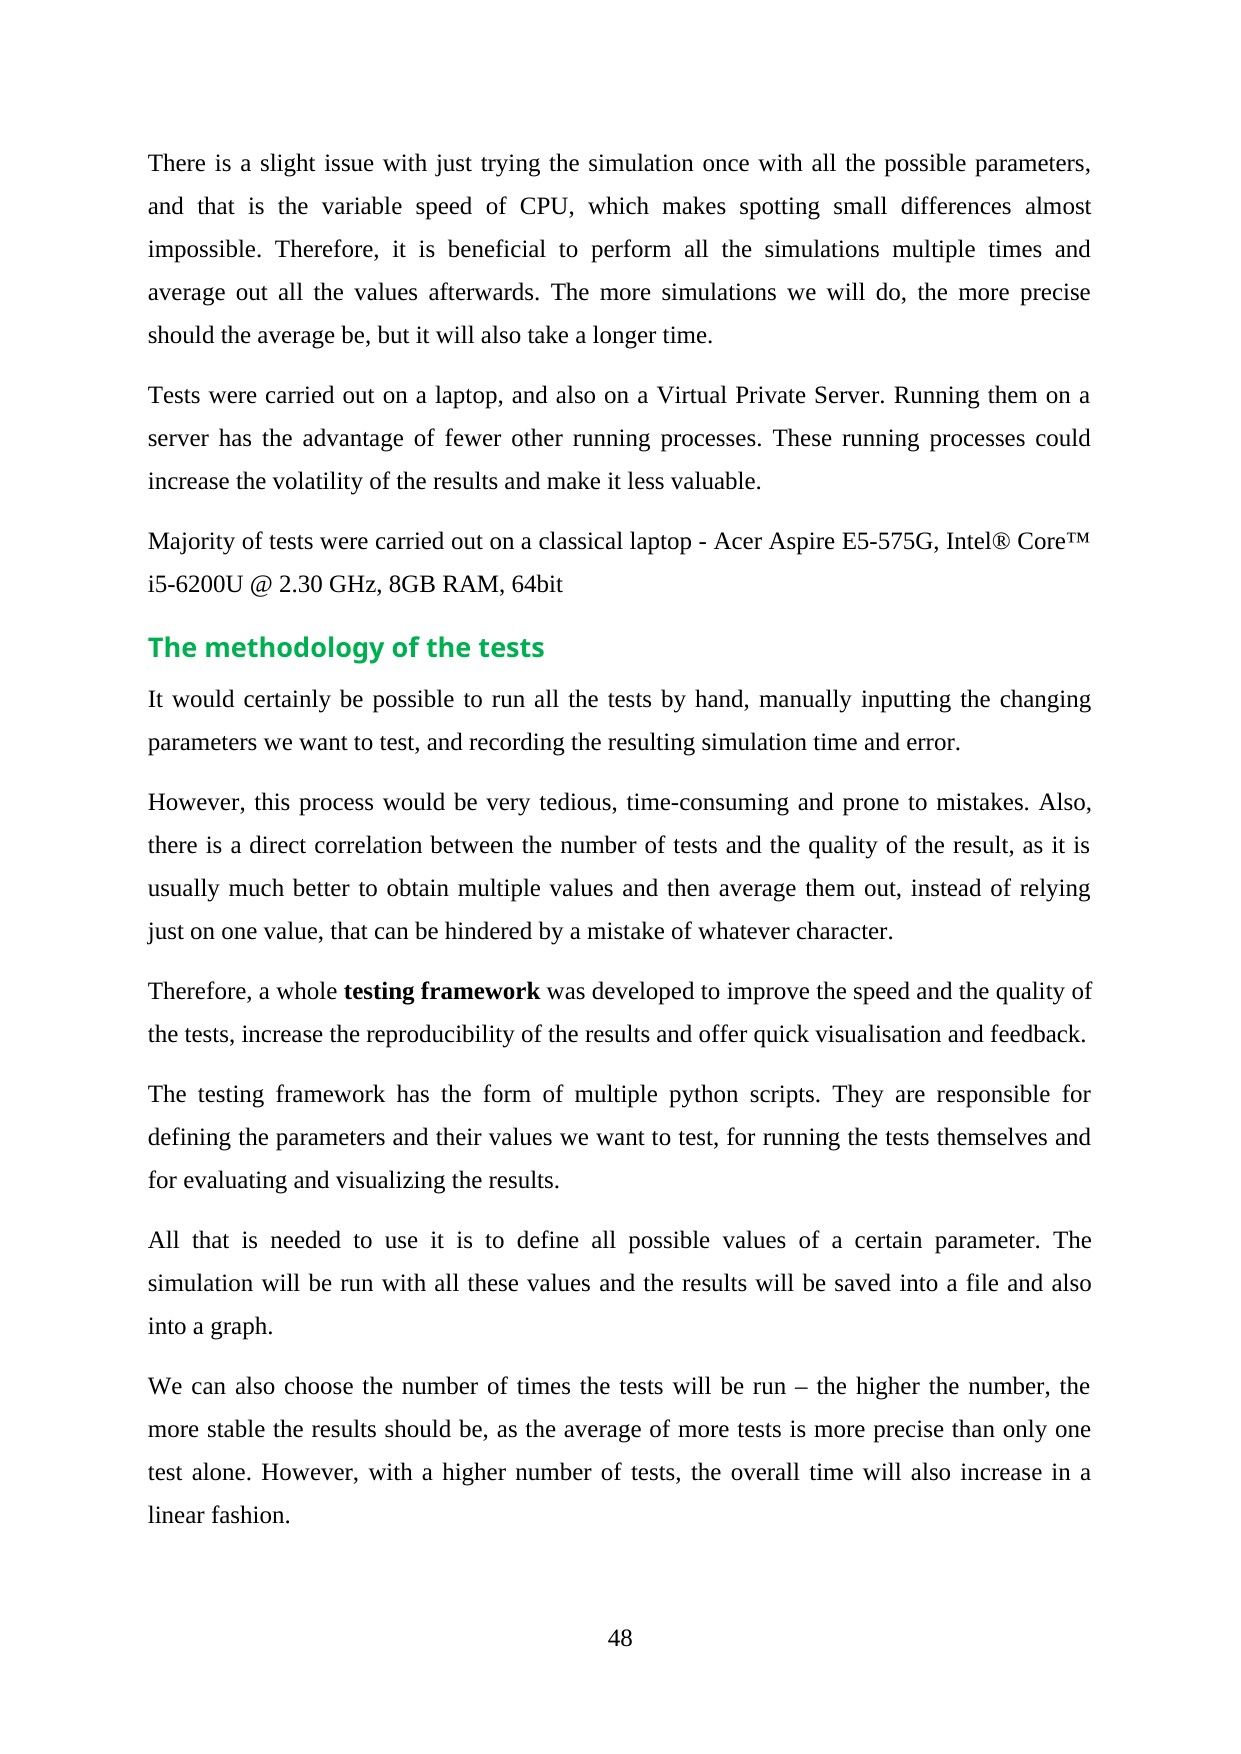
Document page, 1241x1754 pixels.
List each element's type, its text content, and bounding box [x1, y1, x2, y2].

text The testing framework has the form of multiple python scripts. They are responsible for defining the parameters and their values we want to test, for running the tests themselves and for evaluating and visualizing the results. [148, 1079, 1093, 1194]
text We can also choose the number of times the tests will be run – the higher the number, the more stable the results should be, as the average of more tests is more precise than only one test alone. However, with a higher number of tests, the overall time will also increase in a linear fashion. [148, 1371, 1093, 1529]
text However, this process would be very tedious, time-consuming and prone to mistakes. Also, there is a direct correlation between the number of tests and the quality of the result, as it is usually much better to obtain multiple values and then average them out, instead of relying just on one value, that can be hindered by a mistake of whatever character. [148, 787, 1093, 945]
text Majority of tests were carried out on a classical laptop - Acer Aspire E5-575G, Intel® Core™ i5-6200U @ 2.30 GHz, 8GB RAM, 64bit [148, 526, 1093, 598]
subtitle The methodology of the tests [148, 629, 1093, 666]
text Therefore, a whole testing framework was developed to improve the speed and the quality of the tests, increase the reproducibility of the results and offer quick visualisation and feedback. [148, 976, 1093, 1048]
text All that is needed to use it is to define all possible values of a certain parameter. The simulation will be run with all these values and the results will be saved into a file and also into a graph. [148, 1225, 1093, 1340]
text There is a slight issue with just trying the simulation once with all the possible parameters, and that is the variable speed of CPU, which makes spotting small differences almost impossible. Therefore, it is beneficial to perform all the simulations multiple times and average out all the values afterwards. The more simulations we will do, the more precise should the average be, but it will also take a longer time. [148, 148, 1093, 349]
text It would certainly be possible to run all the tests by hand, manually inputting the changing parameters we want to test, and recording the resulting simulation time and error. [148, 684, 1093, 756]
text Tests were carried out on a laptop, and also on a Virtual Private Server. Running them on a server has the advantage of fewer other running processes. These running processes could increase the volatility of the results and make it less valuable. [148, 380, 1093, 495]
